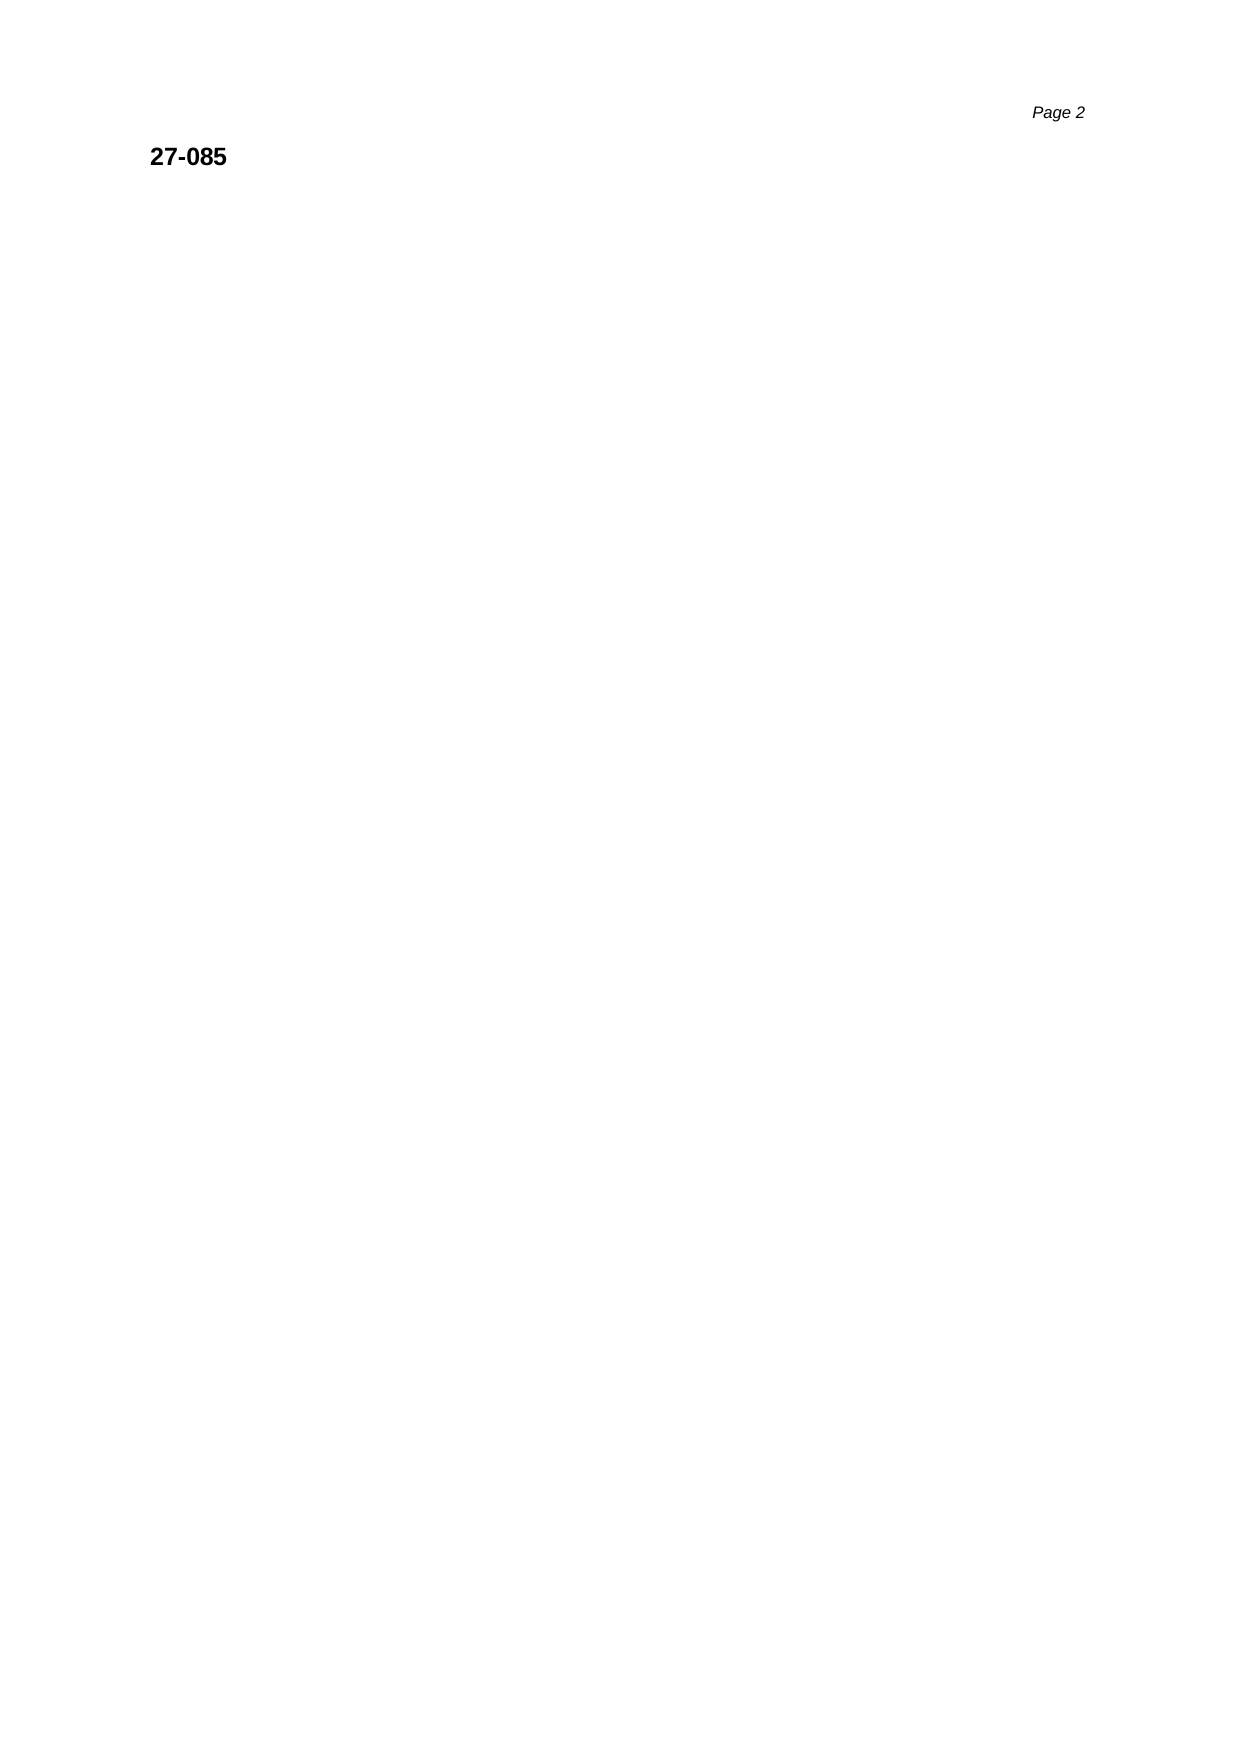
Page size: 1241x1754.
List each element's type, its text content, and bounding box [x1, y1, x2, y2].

subtitle 27-085 [150, 142, 1107, 171]
